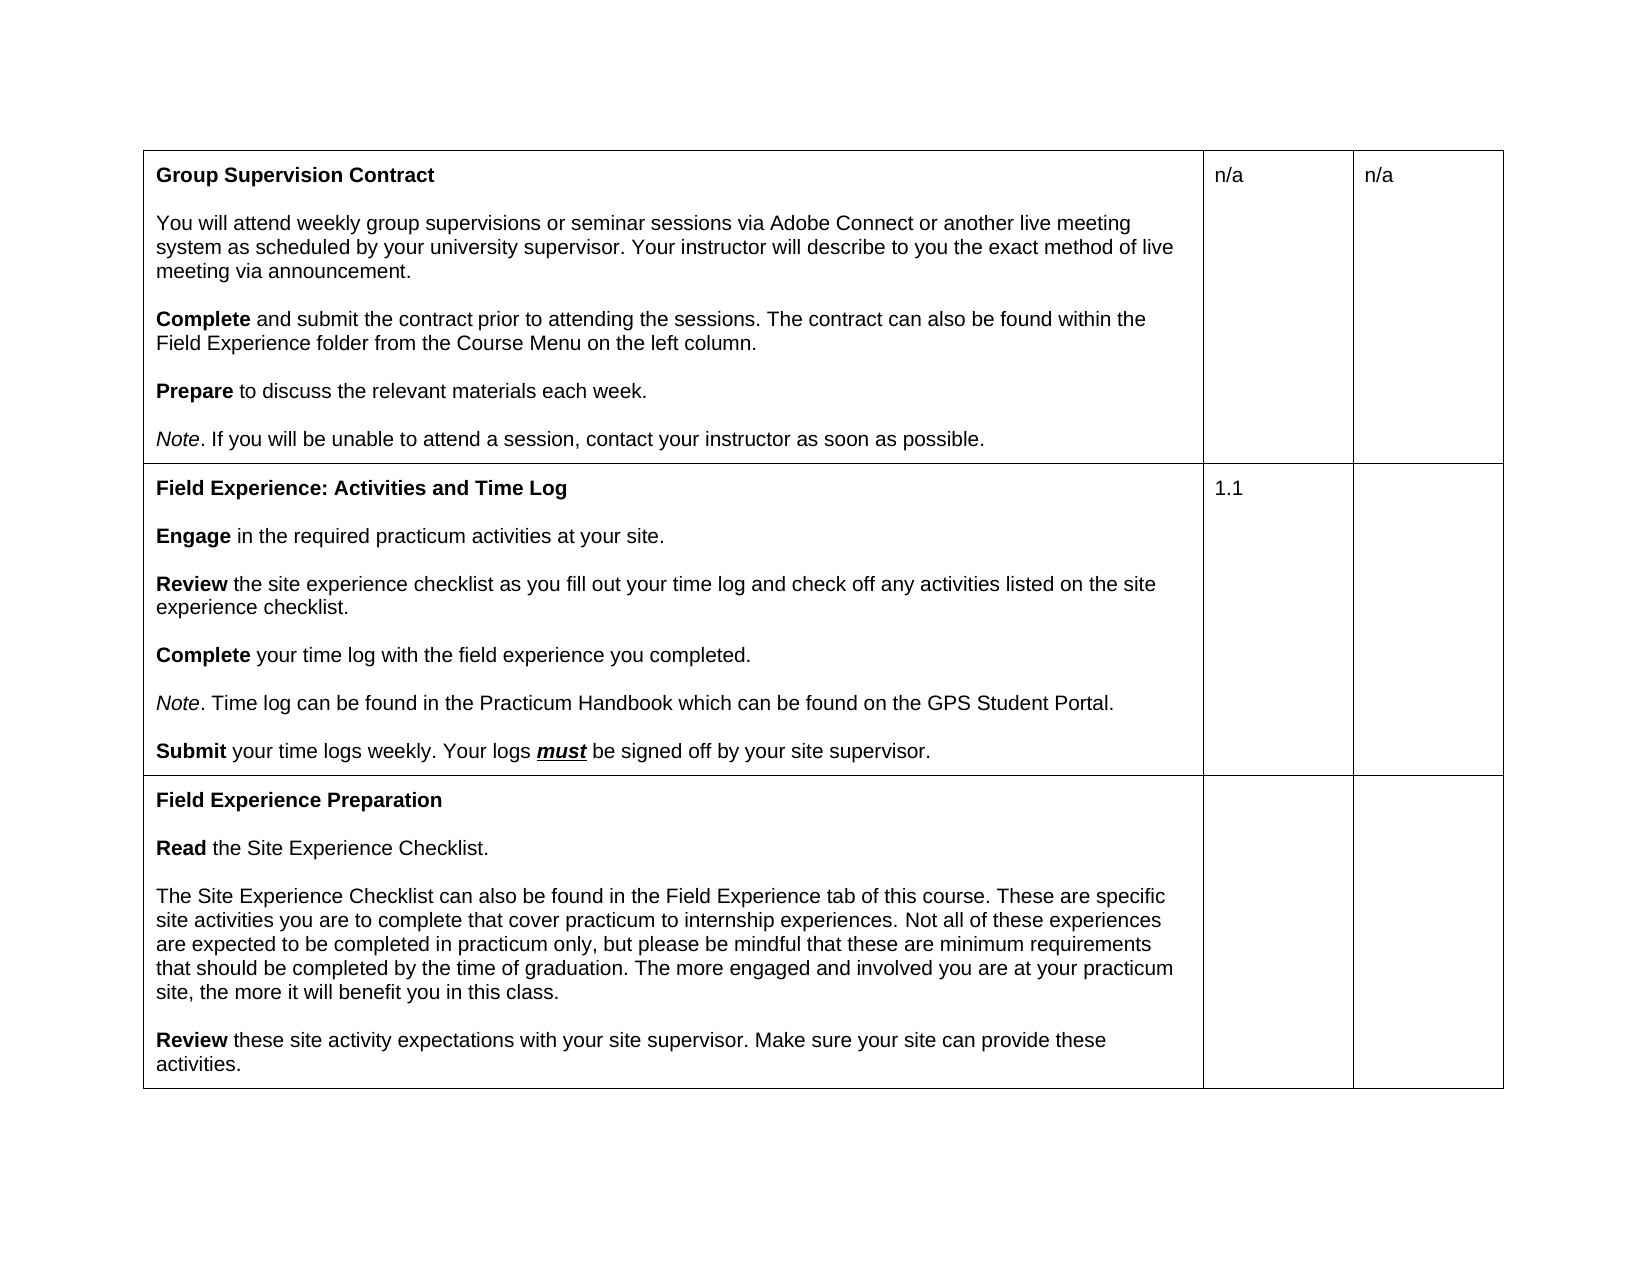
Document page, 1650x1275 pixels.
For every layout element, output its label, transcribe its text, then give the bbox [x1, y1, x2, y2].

table_cell [1354, 776, 1503, 1088]
table_cell Group Supervision Contract You will attend weekly group supervisions or seminar sessions via Adobe Connect or another live meeting system as scheduled by your university supervisor. Your instructor will describe to you the exact method of live meeting via announcement. Complete and submit the contract prior to attending the sessions. The contract can also be found within the Field Experience folder from the Course Menu on the left column. Prepare to discuss the relevant materials each week. Note. If you will be unable to attend a session, contact your instructor as soon as possible. [144, 151, 1203, 463]
table_cell 1.1 [1204, 464, 1353, 775]
table_cell [1204, 776, 1353, 1088]
table_cell [1354, 464, 1503, 775]
table_cell n/a [1354, 151, 1503, 463]
table_cell n/a [1204, 151, 1353, 463]
table_cell Field Experience Preparation Read the Site Experience Checklist. The Site Experience Checklist can also be found in the Field Experience tab of this course. These are specific site activities you are to complete that cover practicum to internship experiences. Not all of these experiences are expected to be completed in practicum only, but please be mindful that these are minimum requirements that should be completed by the time of graduation. The more engaged and involved you are at your practicum site, the more it will benefit you in this class. Review these site activity expectations with your site supervisor. Make sure your site can provide these activities. [144, 776, 1203, 1088]
table_cell Field Experience: Activities and Time Log Engage in the required practicum activities at your site. Review the site experience checklist as you fill out your time log and check off any activities listed on the site experience checklist. Complete your time log with the field experience you completed. Note. Time log can be found in the Practicum Handbook which can be found on the GPS Student Portal. Submit your time logs weekly. Your logs must be signed off by your site supervisor. [144, 464, 1203, 775]
